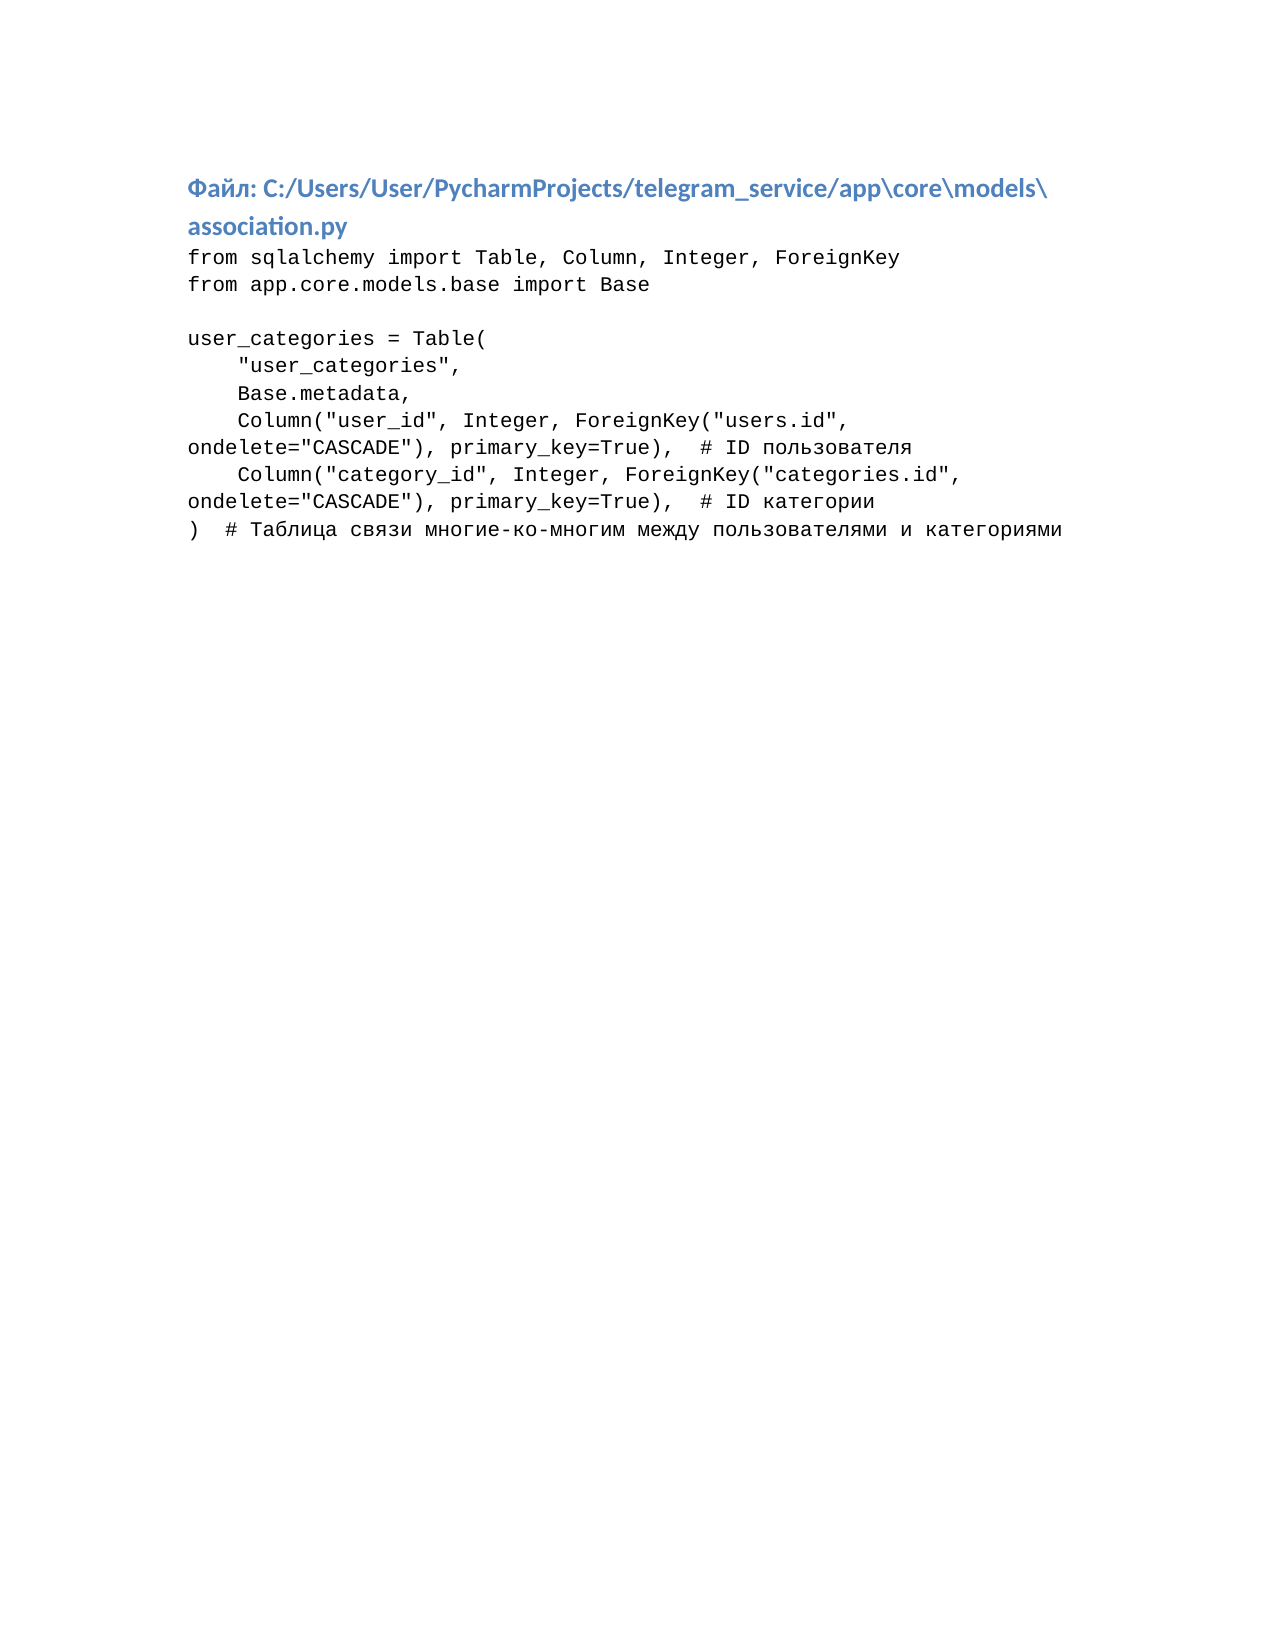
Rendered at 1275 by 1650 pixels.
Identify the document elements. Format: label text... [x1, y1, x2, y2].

text from sqlalchemy import Table, Column, Integer, ForeignKey from app.core.models.base import Base user_categories = Table( "user_categories", Base.metadata, Column("user_id", Integer, ForeignKey("users.id", ondelete="CASCADE"), primary_key=True), # ID пользователя Column("category_id", Integer, ForeignKey("categories.id", ondelete="CASCADE"), primary_key=True), # ID категории ) # Таблица связи многие-ко-многим между пользователями и категориями [187, 247, 1087, 542]
subtitle Файл: C:/Users/User/PycharmProjects/telegram_service/app\core\models\association.py [187, 171, 1087, 242]
